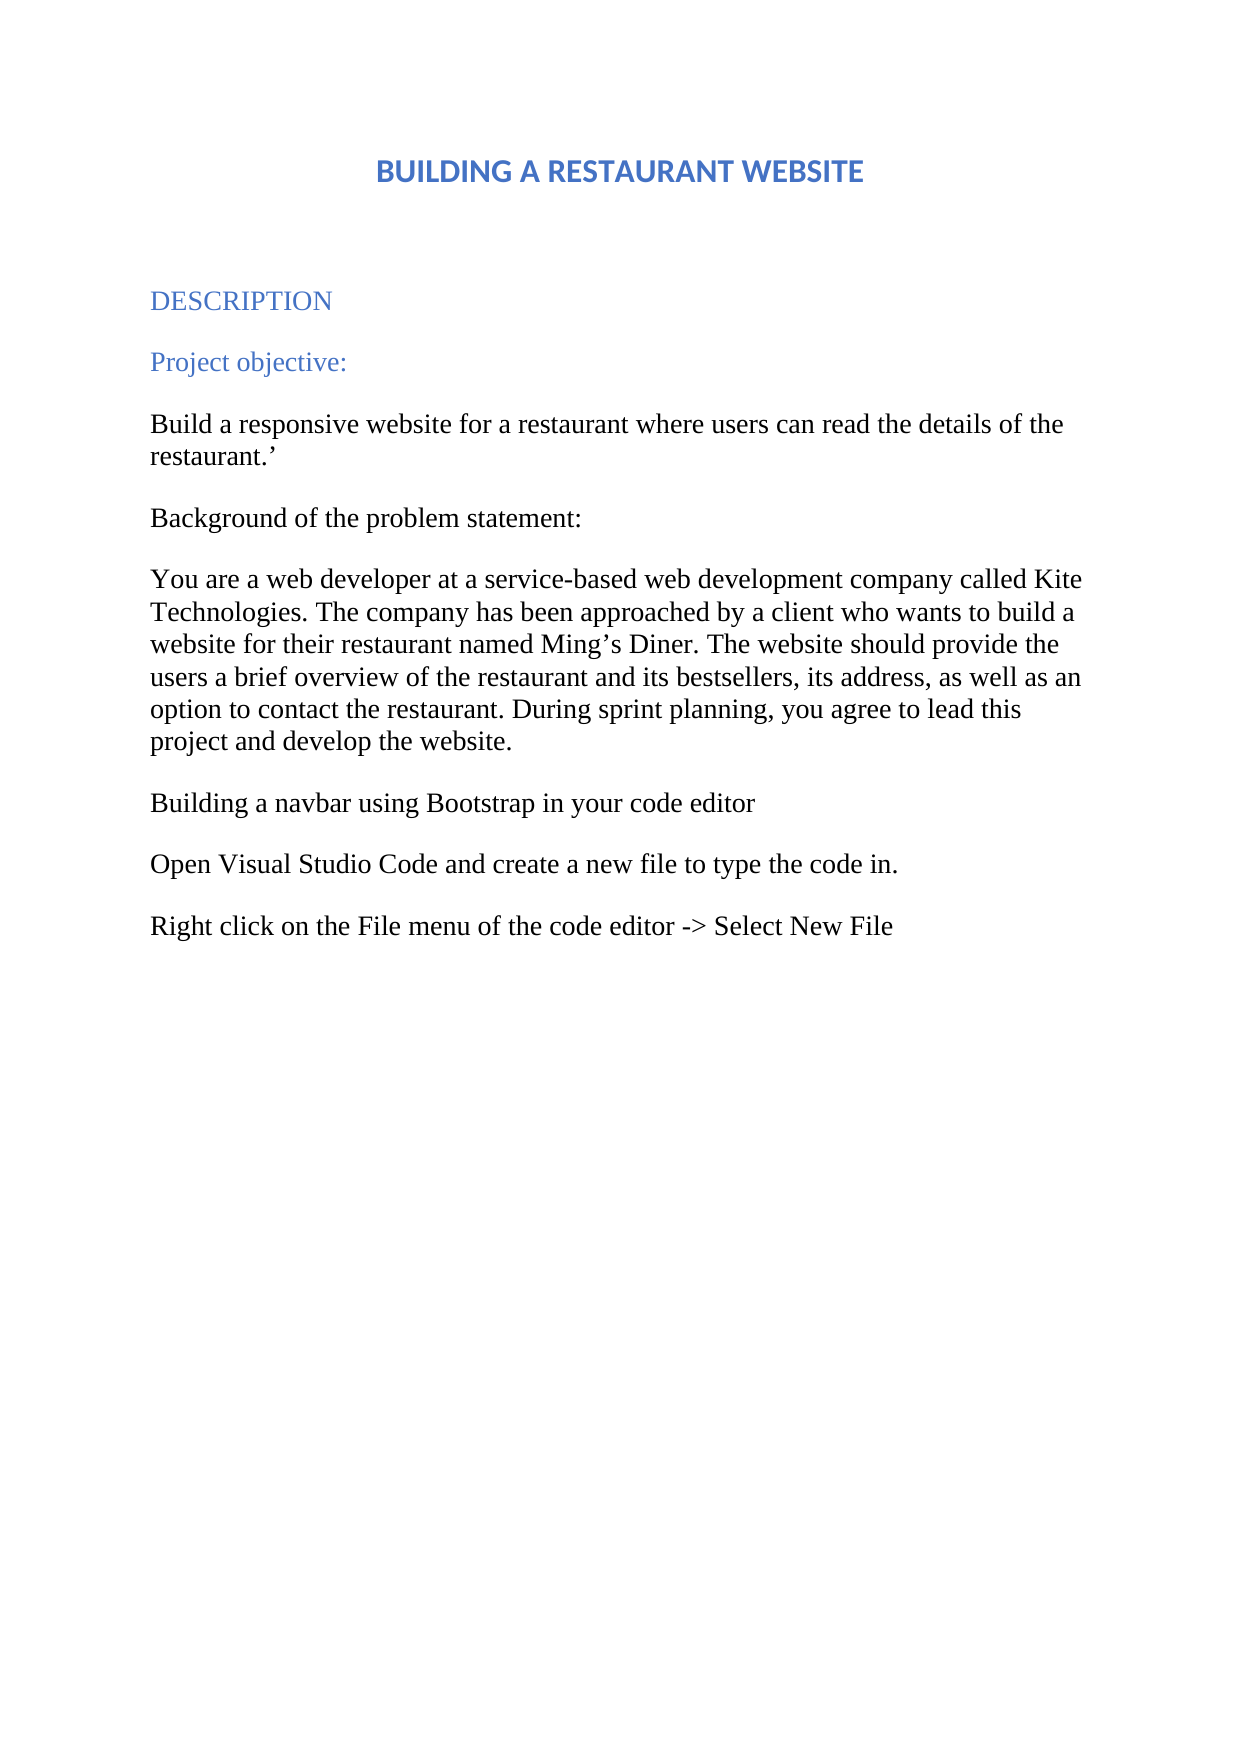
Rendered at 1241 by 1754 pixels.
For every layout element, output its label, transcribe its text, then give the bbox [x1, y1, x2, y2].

text Build a responsive website for a restaurant where users can read the details of the restaurant.’ [150, 407, 1090, 472]
text Project objective: [150, 345, 1090, 378]
text Building a navbar using Bootstrap in your code editor [150, 786, 1090, 818]
text Background of the problem statement: [150, 501, 1090, 533]
text Right click on the File menu of the code editor -> Select New File [150, 909, 1090, 941]
text BUILDING A RESTAURANT WEBSITE [150, 150, 1090, 191]
text DESCRIPTION [150, 284, 1090, 316]
text You are a web developer at a service-based web development company called Kite Technologies. The company has been approached by a client who wants to build a website for their restaurant named Ming’s Diner. The website should provide the users a brief overview of the restaurant and its bestsellers, its address, as well as an option to contact the restaurant. During sprint planning, you agree to lead this project and develop the website. [150, 562, 1090, 757]
text Open Visual Studio Code and create a new file to type the code in. [150, 847, 1090, 880]
